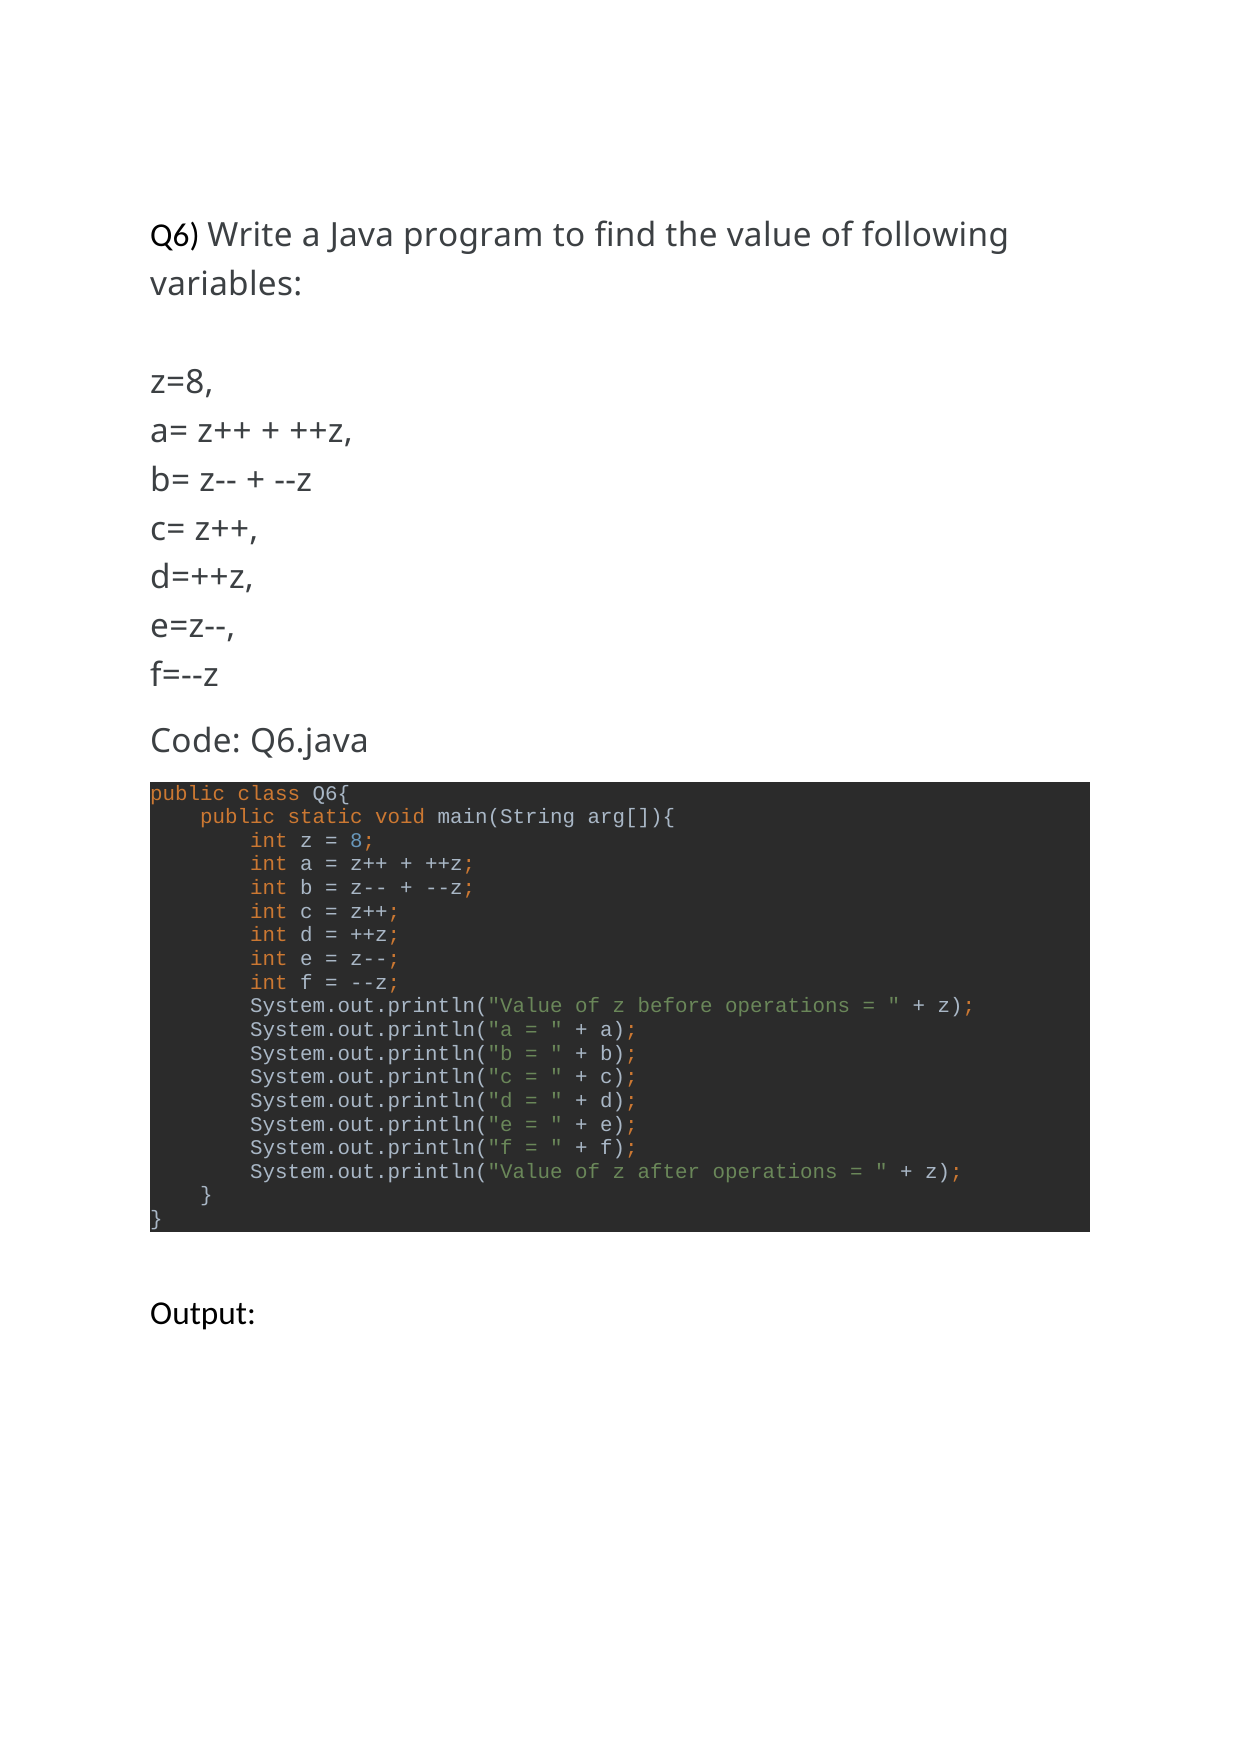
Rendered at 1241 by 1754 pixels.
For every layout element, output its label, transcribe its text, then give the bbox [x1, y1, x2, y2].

text public class Q6{ public static void main(String arg[]){ int z = 8; int a = z++ + ++z; int b = z-- + --z; int c = z++; int d = ++z; int e = z--; int f = --z; System.out.println("Value of z before operations = " + z); System.out.println("a = " + a); System.out.println("b = " + b); System.out.println("c = " + c); System.out.println("d = " + d); System.out.println("e = " + e); System.out.println("f = " + f); System.out.println("Value of z after operations = " + z); } } [150, 782, 1090, 1232]
text Q6) Write a Java program to find the value of following variables: z=8, a= z++ + ++z, b= z-- + --z c= z++, d=++z, e=z--, f=--z [150, 211, 1090, 697]
text Code: Q6.java [150, 717, 1090, 762]
text Output: [150, 1292, 1090, 1333]
